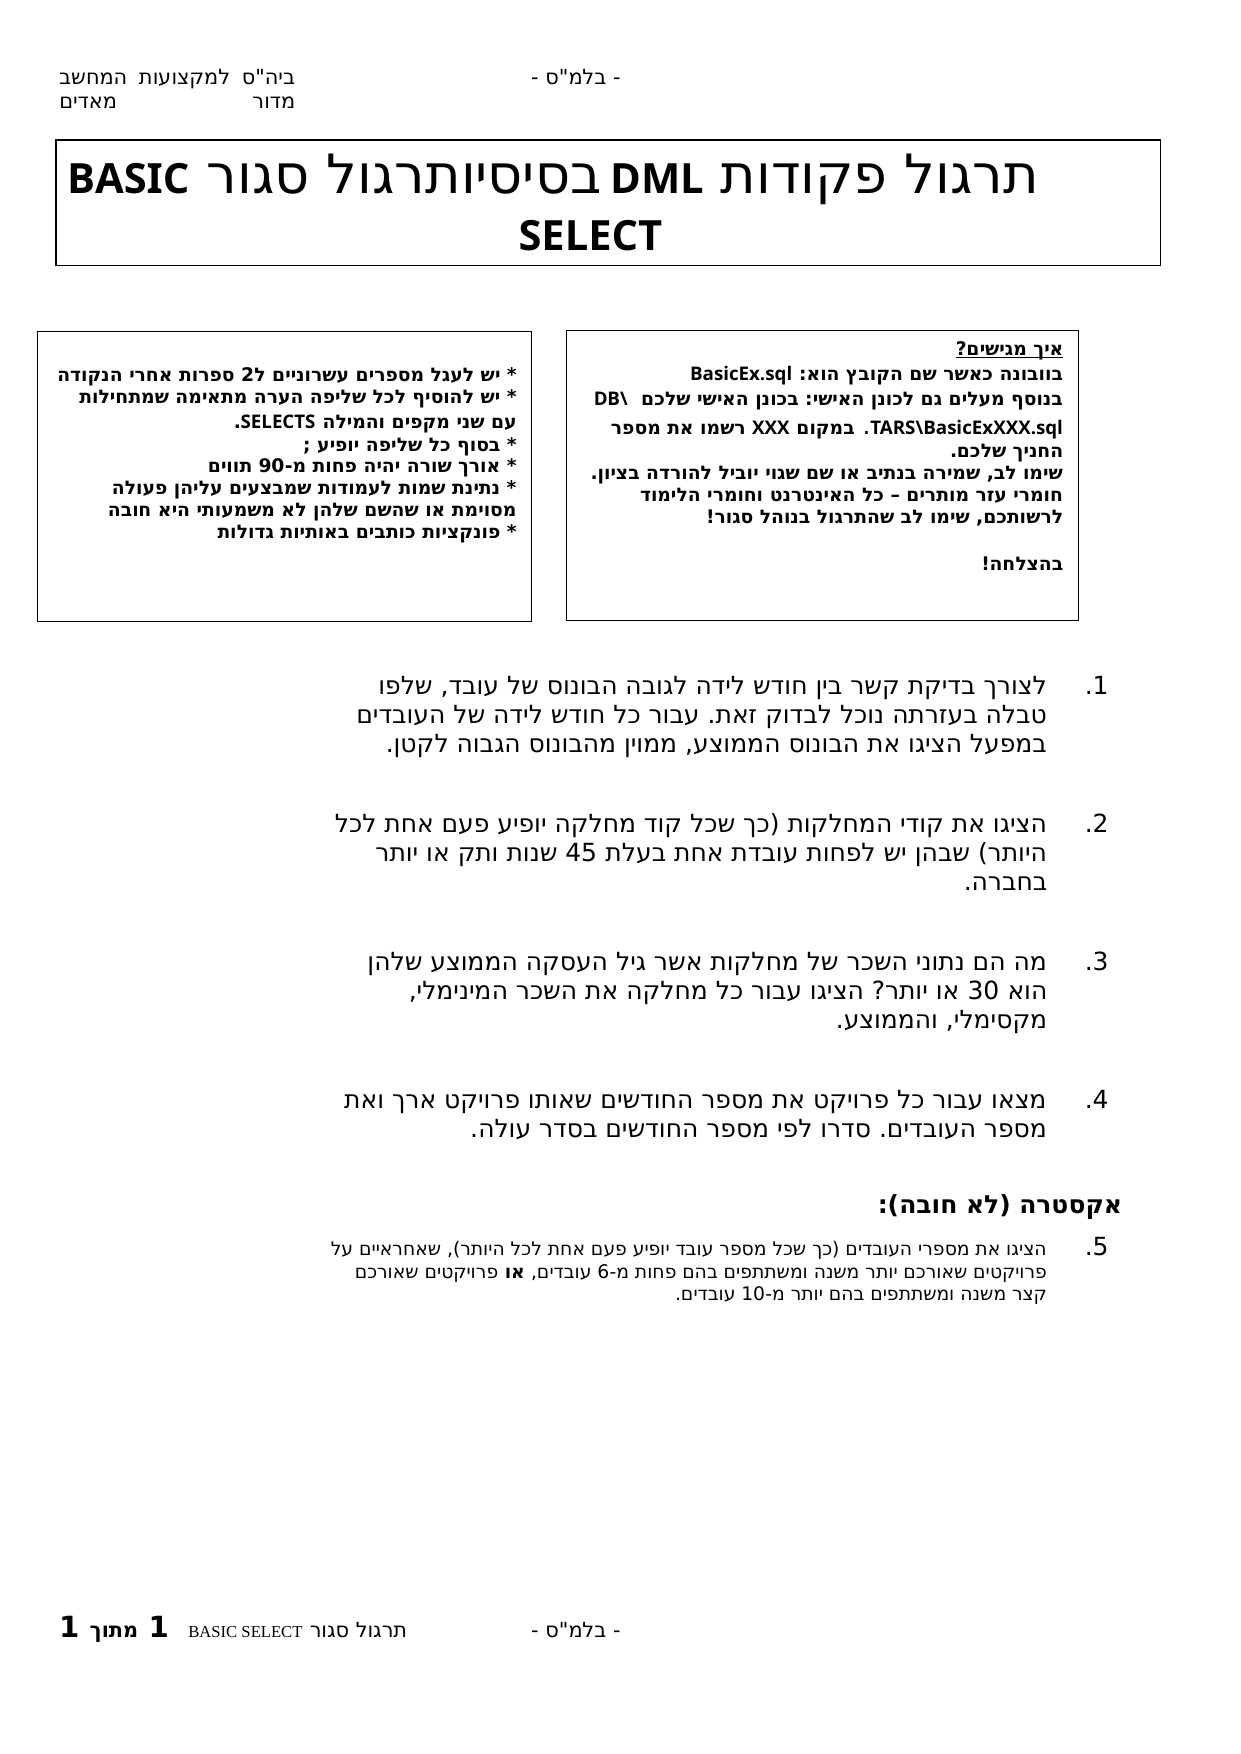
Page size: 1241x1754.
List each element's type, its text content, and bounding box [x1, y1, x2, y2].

list הציגו את קודי המחלקות (כך שכל קוד מחלקה יופיע פעם אחת לכל היותר) שבהן יש לפחות עובדת אחת בעלת 45 שנות ותק או יותר בחברה. [325, 809, 1084, 897]
list לצורך בדיקת קשר בין חודש לידה לגובה הבונוס של עובד, שלפו טבלה בעזרתה נוכל לבדוק זאת. עבור כל חודש לידה של העובדים במפעל הציגו את הבונוס הממוצע, ממוין מהבונוס הגבוה לקטן. [325, 671, 1084, 759]
text תרגול סגור BASIC SELECT [57, 141, 1160, 265]
list מצאו עבור כל פרויקט את מספר החודשים שאותו פרויקט ארך ואת מספר העובדים. סדרו לפי מספר החודשים בסדר עולה. [325, 1085, 1084, 1143]
list מה הם נתוני השכר של מחלקות אשר גיל העסקה הממוצע שלהן הוא 30 או יותר? הציגו עבור כל מחלקה את השכר המינימלי, מקסימלי, והממוצע. [325, 947, 1084, 1035]
subtitle אקסטרה (לא חובה): [325, 1190, 1122, 1219]
list הציגו את מספרי העובדים (כך שכל מספר עובד יופיע פעם אחת לכל היותר), שאחראיים על פרויקטים שאורכם יותר משנה ומשתתפים בהם פחות מ-6 עובדים, או פרויקטים שאורכם קצר משנה ומשתתפים בהם יותר מ-10 עובדים. [325, 1232, 1084, 1305]
